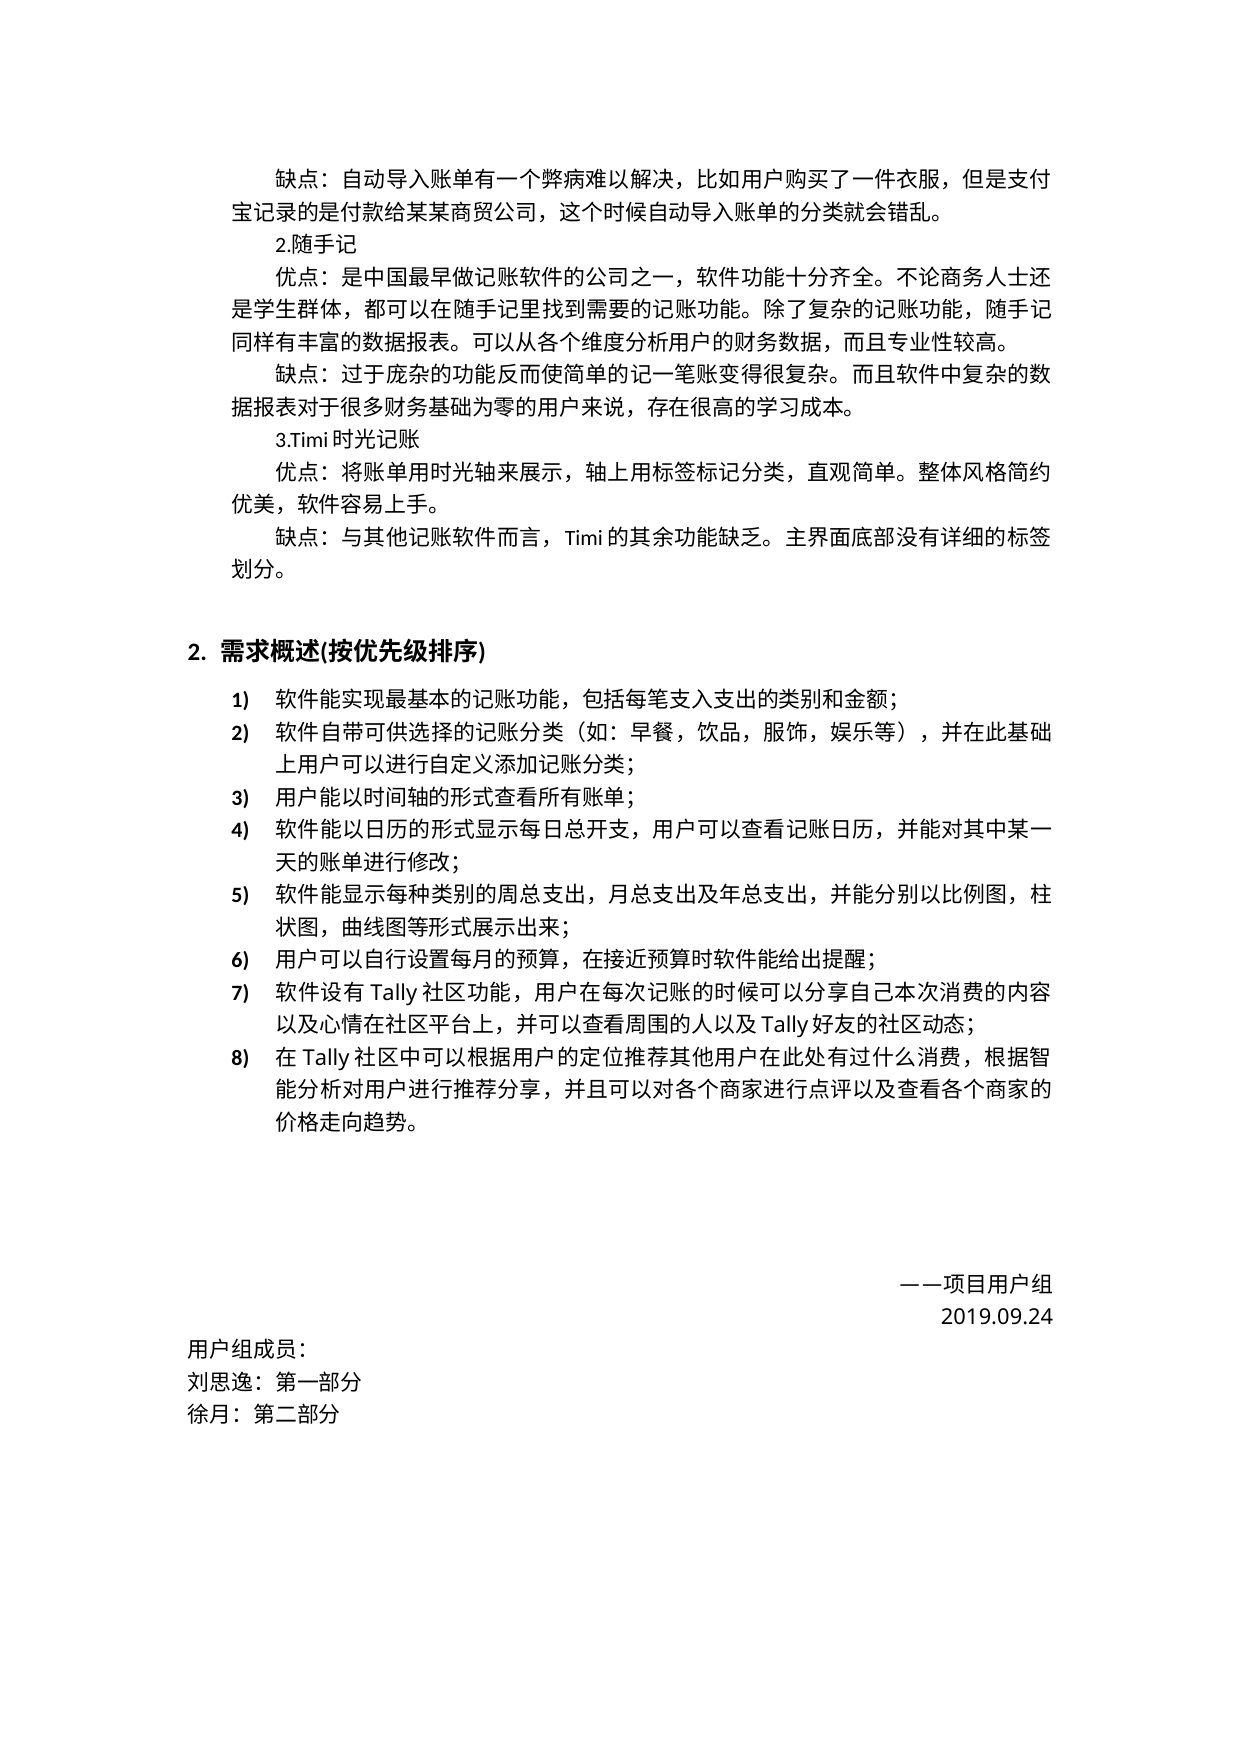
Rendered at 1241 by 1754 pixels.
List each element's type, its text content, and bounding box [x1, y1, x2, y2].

list 刘思逸：第一部分 [187, 1364, 1053, 1397]
list 用户能以时间轴的形式查看所有账单； [231, 779, 1053, 812]
list 徐月：第二部分 [187, 1397, 1053, 1429]
list 缺点：自动导入账单有一个弊病难以解决，比如用户购买了一件衣服，但是支付宝记录的是付款给某某商贸公司，这个时候自动导入账单的分类就会错乱。 [231, 162, 1053, 227]
list 用户可以自行设置每月的预算，在接近预算时软件能给出提醒； [231, 942, 1053, 974]
list 需求概述(按优先级排序) [187, 617, 1053, 682]
list 2019.09.24 [187, 1299, 1053, 1332]
list 用户组成员： [187, 1332, 1053, 1364]
list ——项目用户组 [187, 1267, 1053, 1299]
list 缺点：与其他记账软件而言，Timi的其余功能缺乏。主界面底部没有详细的标签划分。 [231, 519, 1053, 584]
list 软件设有Tally社区功能，用户在每次记账的时候可以分享自己本次消费的内容以及心情在社区平台上，并可以查看周围的人以及Tally好友的社区动态； [231, 974, 1053, 1039]
list 3.Timi时光记账 [231, 422, 1053, 454]
list 优点：将账单用时光轴来展示，轴上用标签标记分类，直观简单。整体风格简约优美，软件容易上手。 [231, 454, 1053, 519]
list 优点：是中国最早做记账软件的公司之一，软件功能十分齐全。不论商务人士还是学生群体，都可以在随手记里找到需要的记账功能。除了复杂的记账功能，随手记同样有丰富的数据报表。可以从各个维度分析用户的财务数据，而且专业性较高。 [231, 259, 1053, 357]
list 2.随手记 [231, 227, 1053, 259]
list 软件自带可供选择的记账分类（如：早餐，饮品，服饰，娱乐等），并在此基础上用户可以进行自定义添加记账分类； [231, 714, 1053, 779]
list 软件能以日历的形式显示每日总开支，用户可以查看记账日历，并能对其中某一天的账单进行修改； [231, 812, 1053, 877]
list 软件能显示每种类别的周总支出，月总支出及年总支出，并能分别以比例图，柱状图，曲线图等形式展示出来； [231, 877, 1053, 942]
list 在Tally社区中可以根据用户的定位推荐其他用户在此处有过什么消费，根据智能分析对用户进行推荐分享，并且可以对各个商家进行点评以及查看各个商家的价格走向趋势。 [231, 1039, 1053, 1137]
list 缺点：过于庞杂的功能反而使简单的记一笔账变得很复杂。而且软件中复杂的数据报表对于很多财务基础为零的用户来说，存在很高的学习成本。 [231, 357, 1053, 422]
list 软件能实现最基本的记账功能，包括每笔支入支出的类别和金额； [231, 682, 1053, 714]
